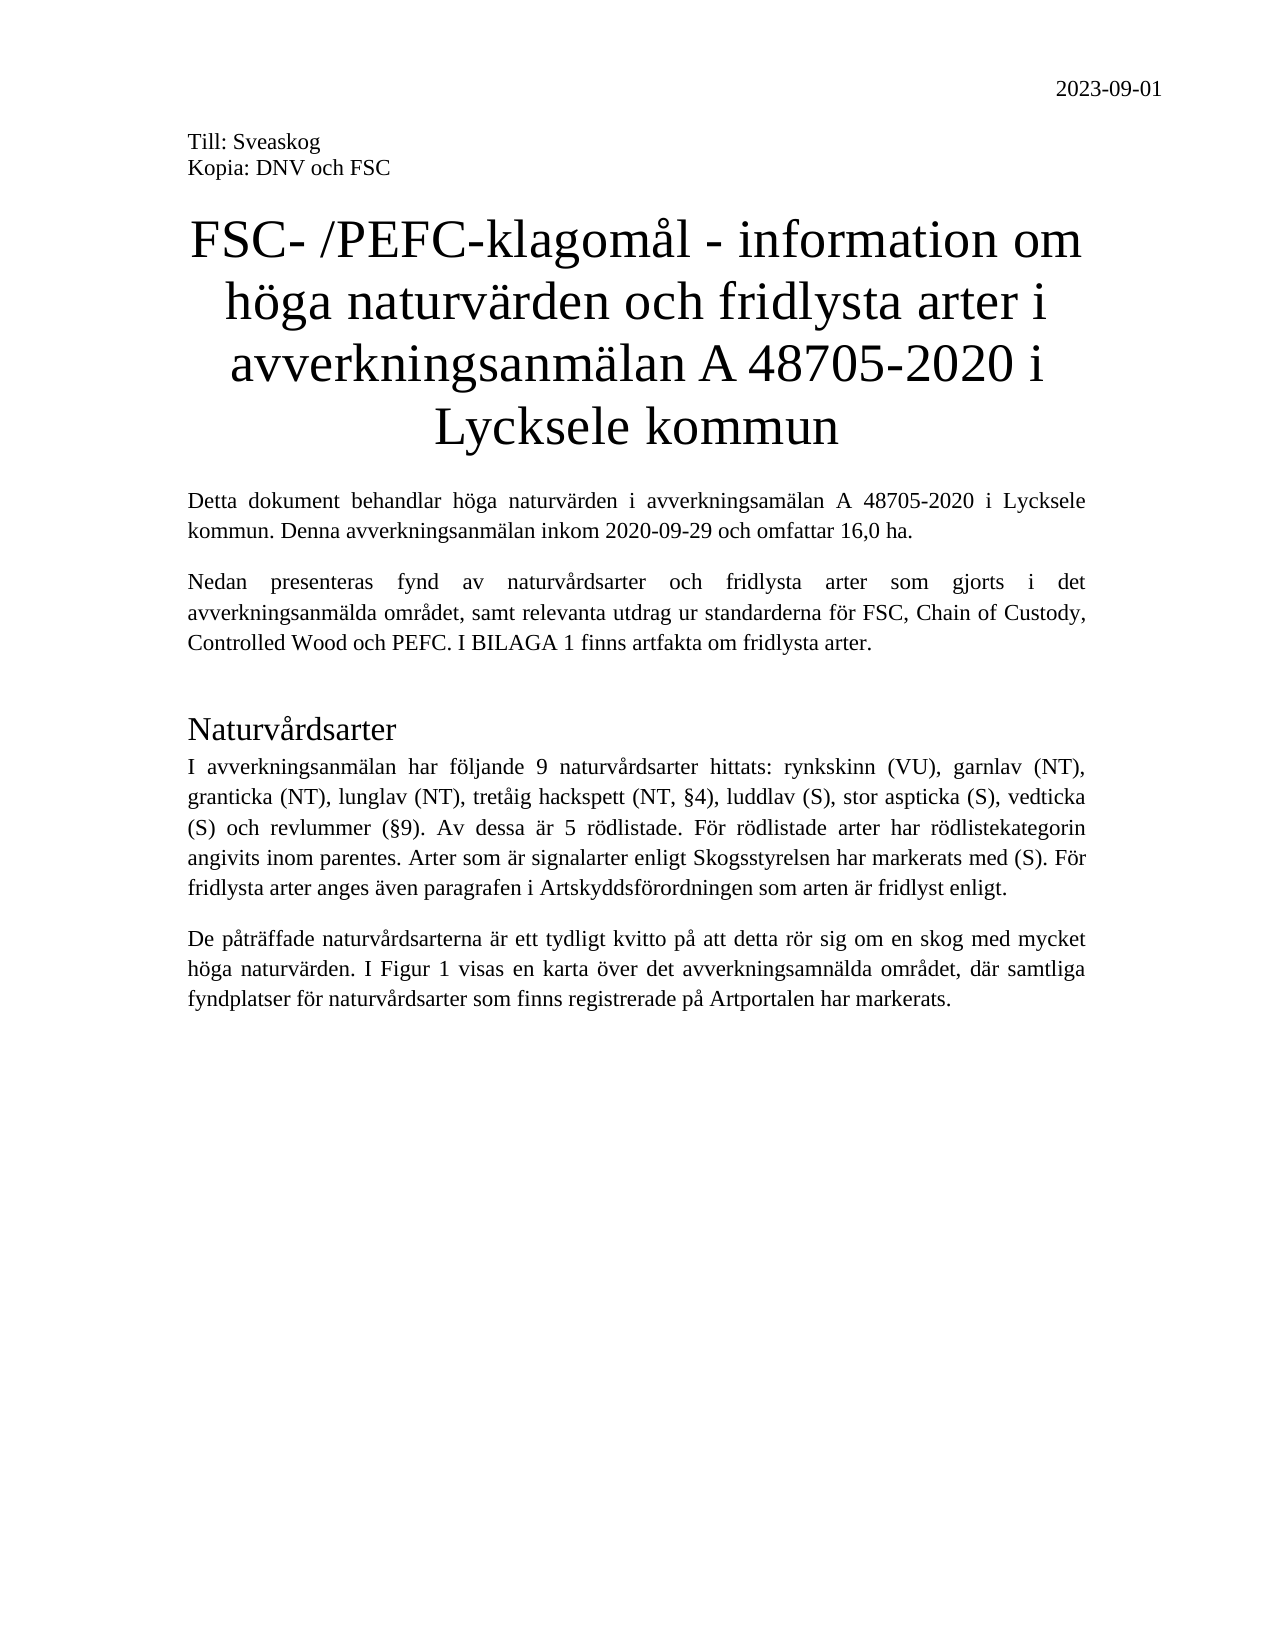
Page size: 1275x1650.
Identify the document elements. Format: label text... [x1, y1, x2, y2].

text I avverkningsanmälan har följande 9 naturvårdsarter hittats: rynkskinn (VU), garnlav (NT), granticka (NT), lunglav (NT), tretåig hackspett (NT, §4), luddlav (S), stor aspticka (S), vedticka (S) och revlummer (§9). Av dessa är 5 rödlistade. För rödlistade arter har rödlistekategorin angivits inom parentes. Arter som är signalarter enligt Skogsstyrelsen har markerats med (S). För fridlysta arter anges även paragrafen i Artskyddsförordningen som arten är fridlyst enligt. [187, 753, 1087, 900]
title FSC- /PEFC-klagomål - information om höga naturvärden och fridlysta arter i avverkningsanmälan A 48705-2020 i Lycksele kommun [187, 207, 1087, 456]
text Nedan presenteras fynd av naturvårdsarter och fridlysta arter som gjorts i det avverkningsanmälda området, samt relevanta utdrag ur standarderna för FSC, Chain of Custody, Controlled Wood och PEFC. I BILAGA 1 finns artfakta om fridlysta arter. [187, 568, 1087, 655]
subtitle Naturvårdsarter [187, 709, 1087, 747]
text De påträffade naturvårdsarterna är ett tydligt kvitto på att detta rör sig om en skog med mycket höga naturvärden. I Figur 1 visas en karta över det avverkningsamnälda området, där samtliga fyndplatser för naturvårdsarter som finns registrerade på Artportalen har markerats. [187, 925, 1087, 1012]
text Detta dokument behandlar höga naturvärden i avverkningsamälan A 48705-2020 i Lycksele kommun. Denna avverkningsanmälan inkom 2020-09-29 och omfattar 16,0 ha. [187, 487, 1087, 544]
